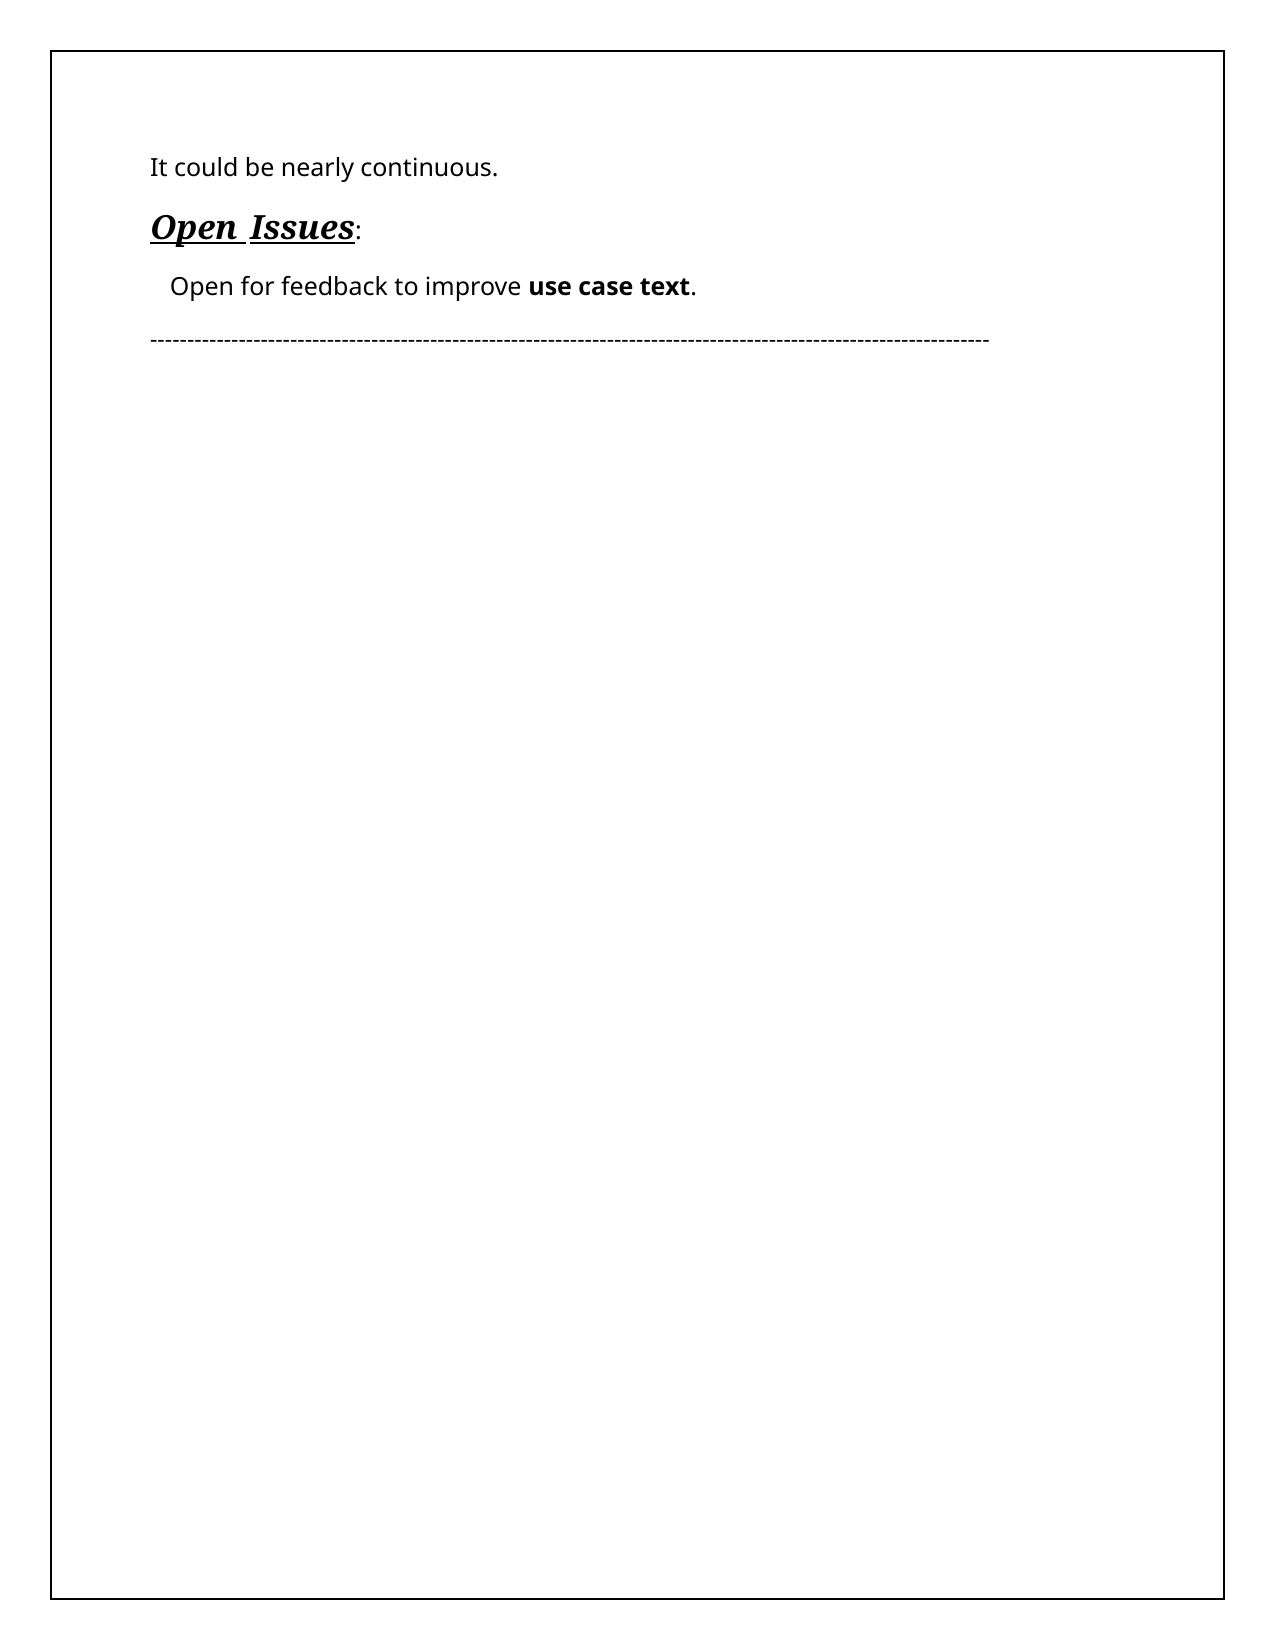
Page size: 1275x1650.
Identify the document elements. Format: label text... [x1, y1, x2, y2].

text ------------------------------------------------------------------------------------------------------------------ [150, 322, 1125, 354]
text Open for feedback to improve use case text. [150, 269, 1125, 303]
text Open Issues: [150, 203, 1125, 249]
text It could be nearly continuous. [150, 150, 1125, 184]
